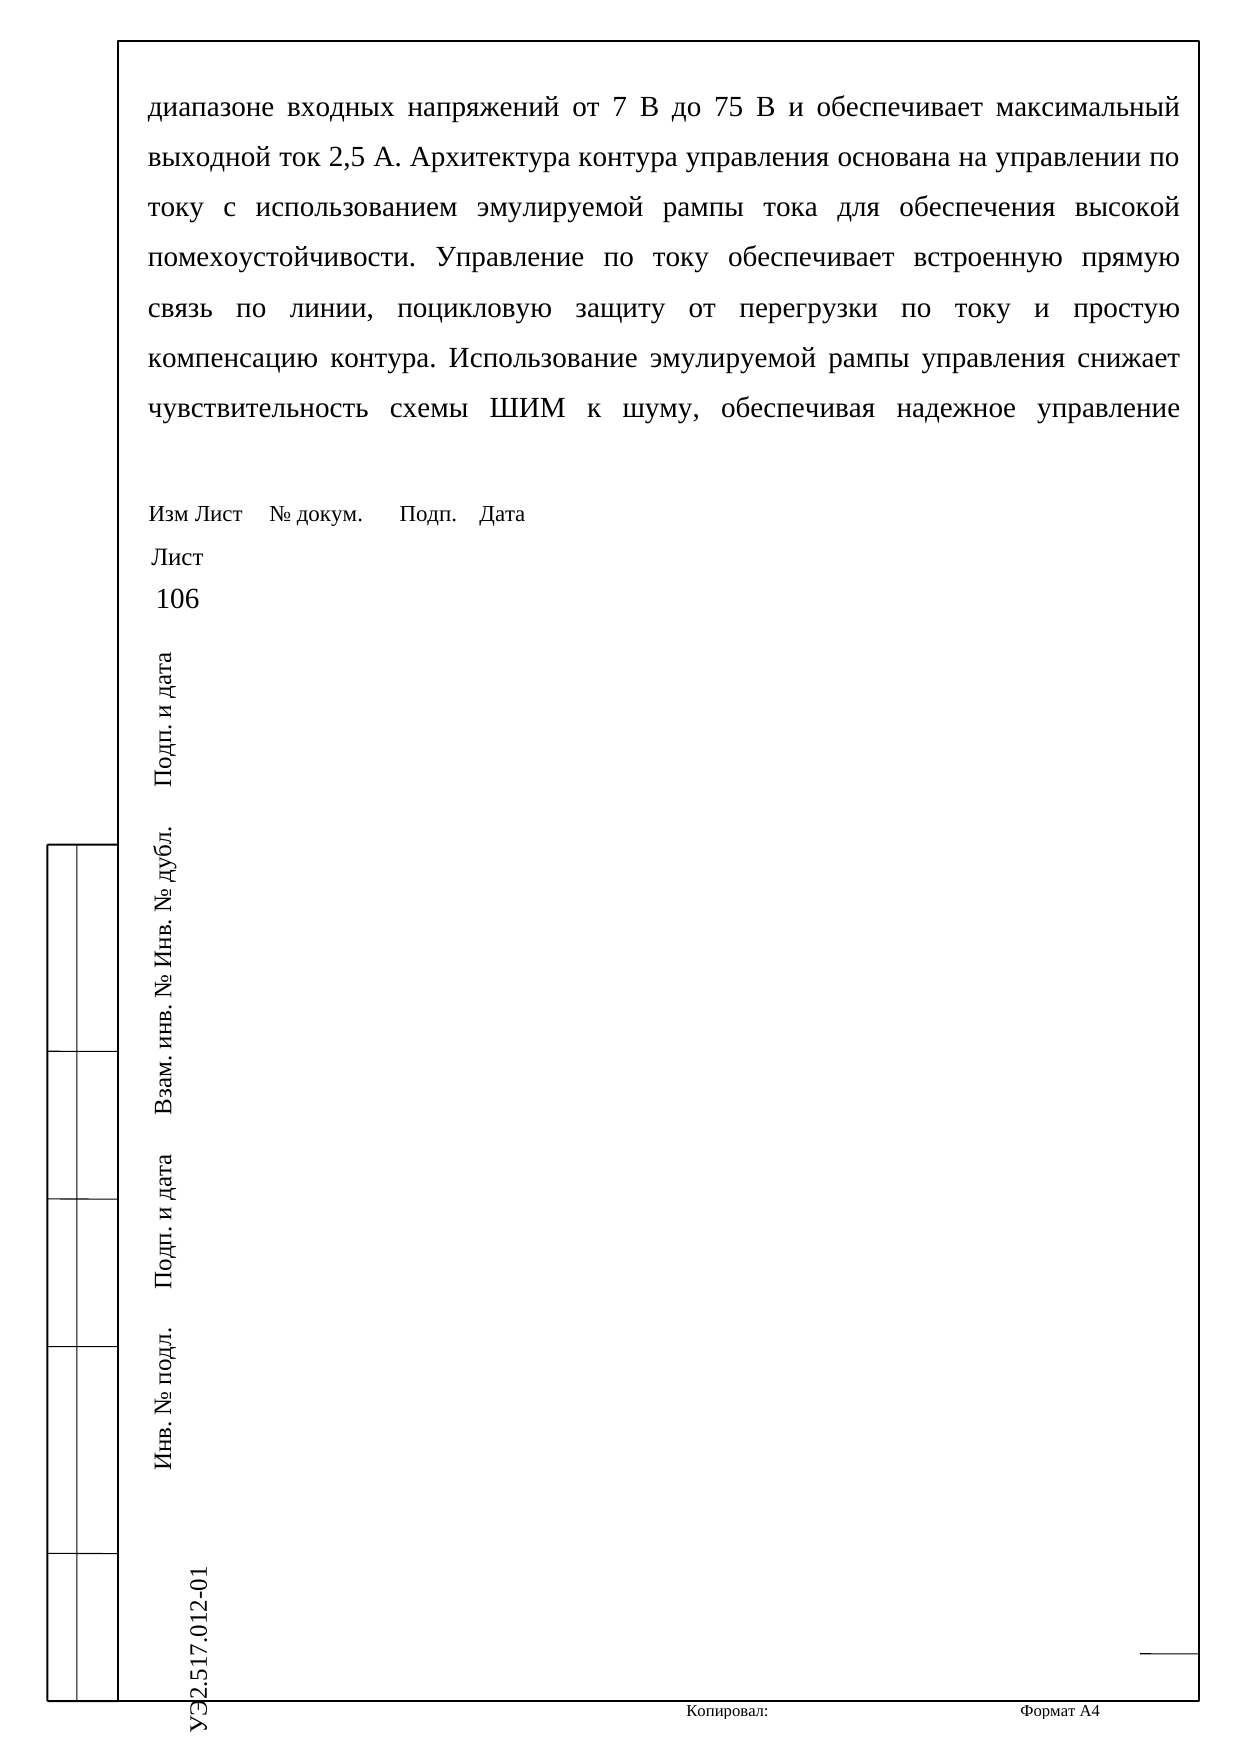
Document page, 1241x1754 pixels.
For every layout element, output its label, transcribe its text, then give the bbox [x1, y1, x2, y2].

text Высоковольтный понижающий преобразователь LM5005 обладает всеми функциями, необходимыми для реализации эффективного импульсного стабилизатора высокого напряжения с минимальным количеством внешних компонентов. Этот простой в использовании преобразователь работает в диапазоне входных напряжений от 7 В до 75 В и обеспечивает максимальный выходной ток 2,5 А. Архитектура контура управления основана на управлении по току с использованием эмулируемой рампы тока для обеспечения высокой помехоустойчивости. Управление по току обеспечивает встроенную прямую связь по линии, поцикловую защиту от перегрузки по току и простую компенсацию контура. Использование эмулируемой рампы управления снижает чувствительность схемы ШИМ к шуму, обеспечивая надежное управление небольшими рабочими циклами, необходимыми в приложениях с высоким входным напряжением. Частота коммутации программируется резистором в диапазоне от 50 кГц до 500 кГц. Чтобы уменьшить электромагнитные помехи, вывод синхронизации генератора позволяет нескольким регуляторам LM5005 [148, 89, 1181, 424]
